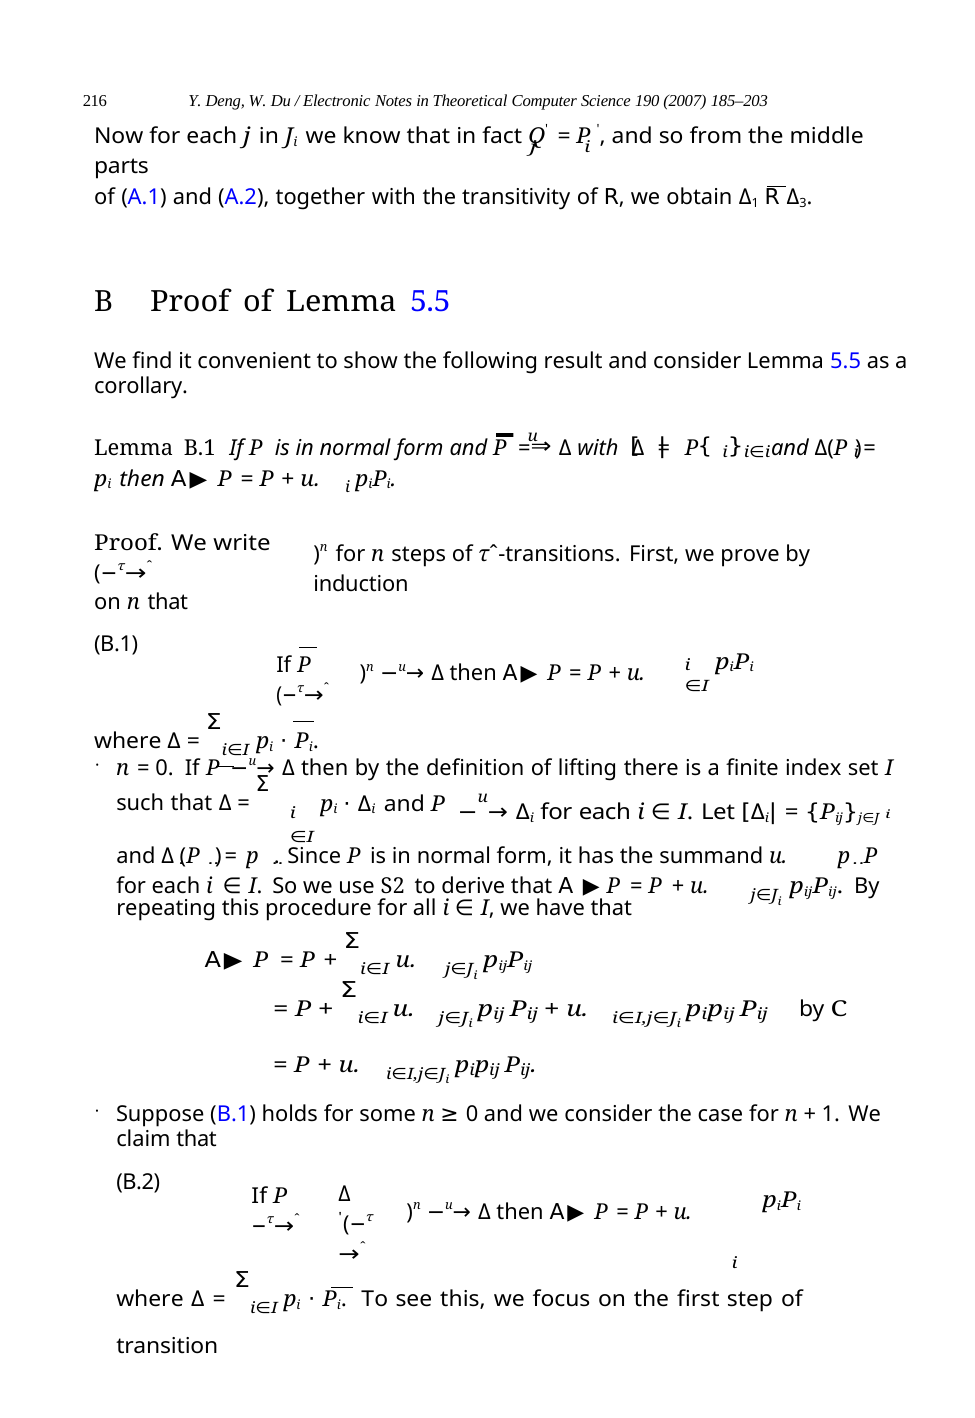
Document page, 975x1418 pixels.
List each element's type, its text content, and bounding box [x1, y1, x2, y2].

text A▶ P = P + Σi∈I u. j∈Ji pijPij [204, 932, 910, 977]
text for each i ∈ I. So we use S2 to derive that A ▶ P = P + u. j∈Ji pijPij. By repeating this procedure for all i ∈ I, we have that [116, 871, 892, 922]
text = P + Σi∈I u. j∈Ji pij Pij + u. i∈I,j∈Ji pipij Pij by C [273, 977, 910, 1031]
text Δ'(−τ→ˆ [338, 1178, 393, 1268]
text pi · Δi and P [320, 788, 447, 817]
text such that Δ = Σ [116, 779, 289, 819]
subtitle Proof of Lemma 5.5 [94, 280, 910, 320]
text = P + u. i∈I,j∈Ji pipij Pij. [273, 1033, 910, 1087]
text i∈I [684, 654, 709, 696]
text piPi [715, 646, 910, 676]
text on n that [94, 586, 300, 616]
text of (A.1) and (A.2), together with the transitivity of R, we obtain Δ1 R Δ3. [94, 180, 910, 211]
list n = 0. If P −u→ Δ then by the definition of lifting there is a finite index set I [95, 760, 910, 779]
list Suppose (B.1) holds for some n ≥ 0 and we consider the case for n + 1. We claim that [95, 1101, 893, 1153]
text )n for n steps of τˆ-transitions. First, we prove by induction [313, 538, 910, 597]
text Proof. We write (−τ→ˆ [94, 527, 300, 586]
text )n −u→ Δ then A▶ P = P + u. [406, 1180, 731, 1226]
text )n −u→ Δ then A▶ P = P + u. [359, 641, 684, 687]
text −u→ Δi for each i ∈ I. Let [Δi| = {Pij}j∈J [457, 786, 910, 826]
text and Δ (P )= p . Since P is in normal form, it has the summand u. p P [116, 847, 910, 868]
text where Δ = Σi∈I pi · Pi. To see this, we focus on the first step of transition [116, 1268, 910, 1363]
text piPi [762, 1184, 910, 1214]
text Now for each j in Ji we know that in fact Q' = P ', and so from the middle parts [94, 120, 910, 180]
text i∈I [289, 800, 314, 847]
text pi then A▶ P = P + u. i piPi. [94, 460, 910, 492]
text Lemma B.1 If P is in normal form and P = Δ with Δ = P and Δ(P )= [397, 438, 910, 460]
subtitle (B.1) [94, 628, 148, 658]
text We find it convenient to show the following result and consider Lemma 5.5 as a corollary. [94, 348, 910, 400]
picture [496, 433, 514, 437]
text where Δ = Σi∈I pi · Pi. [94, 709, 910, 760]
text If P −τ→ˆ [251, 1180, 319, 1239]
text If P (−τ→ˆ [276, 649, 346, 709]
subtitle (B.2) [116, 1166, 170, 1196]
